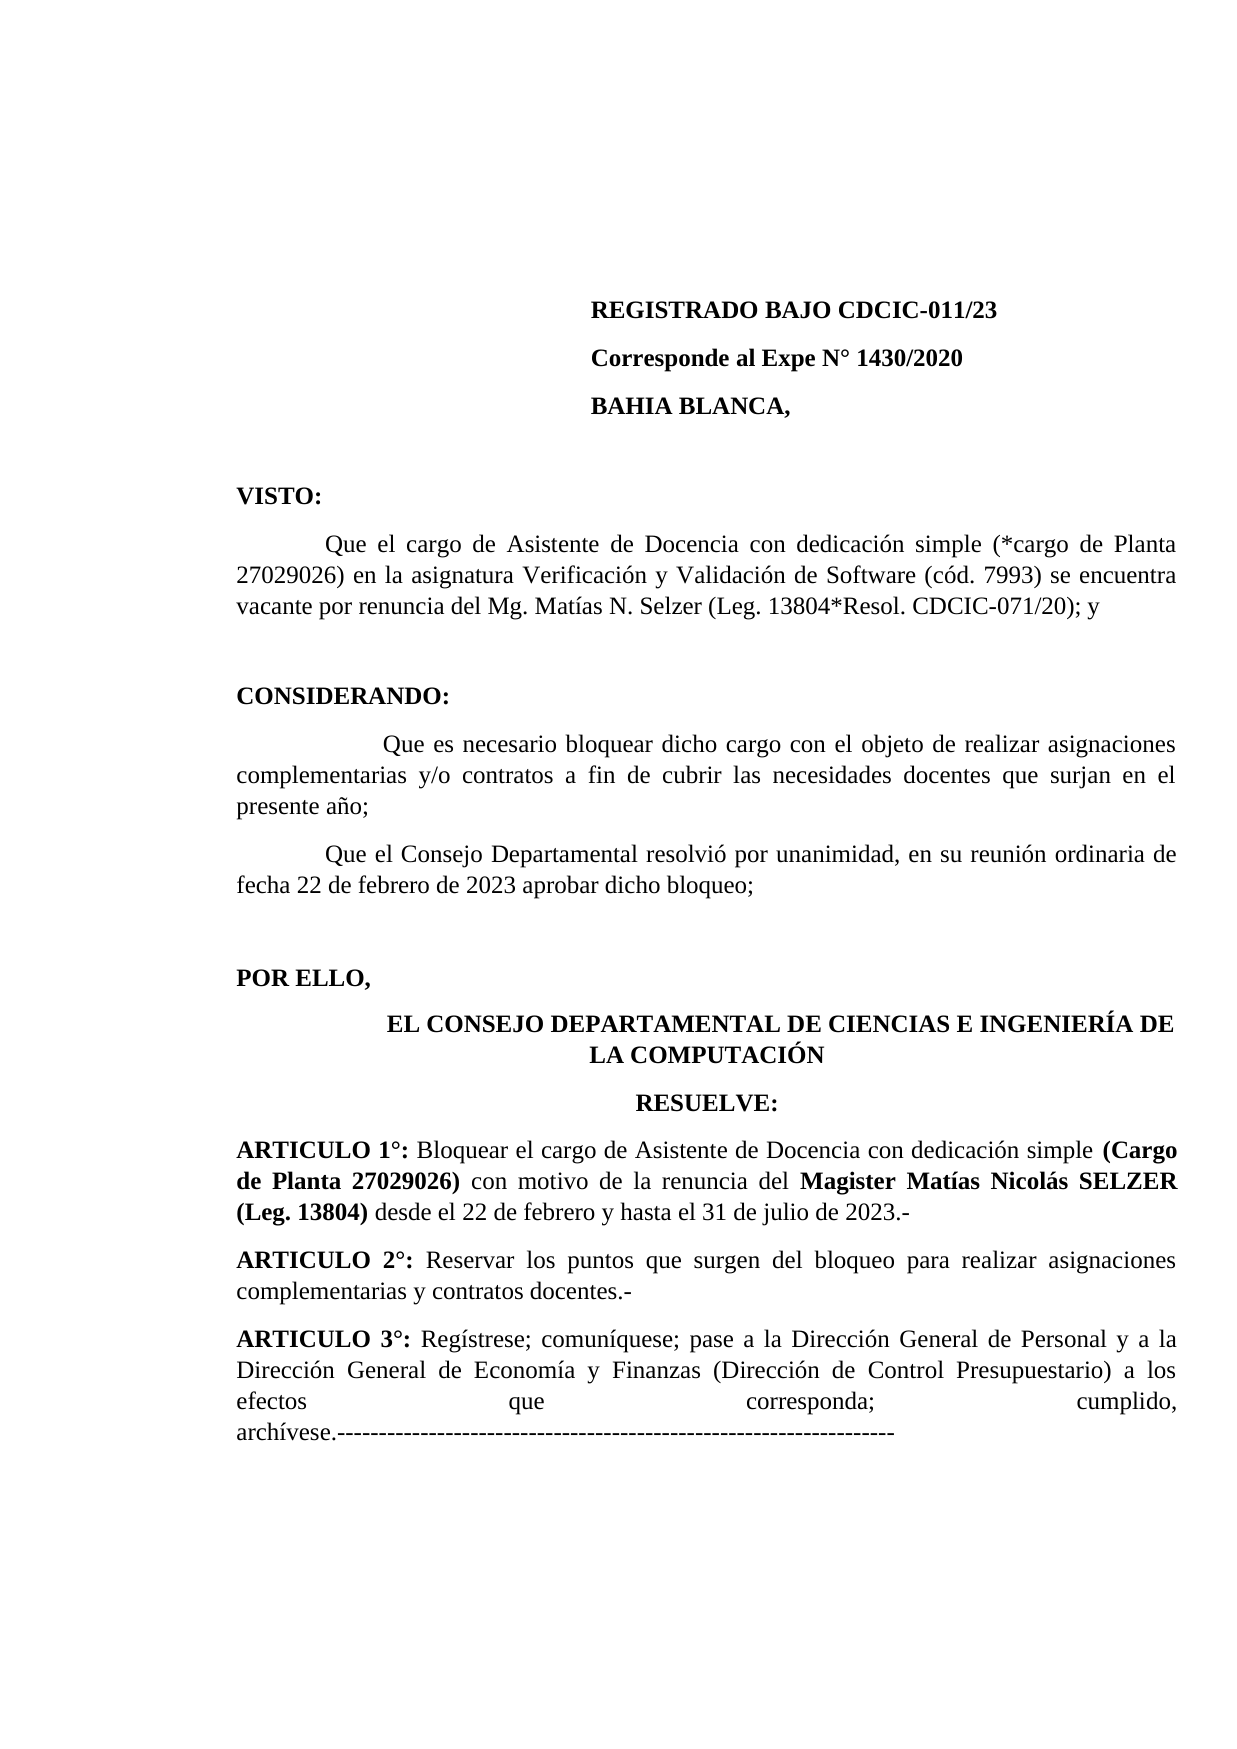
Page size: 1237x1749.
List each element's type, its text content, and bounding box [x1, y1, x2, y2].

text Que el cargo de Asistente de Docencia con dedicación simple (*cargo de Planta 27029026) en la asignatura Verificación y Validación de Software (cód. 7993) se encuentra vacante por renuncia del Mg. Matías N. Selzer (Leg. 13804*Resol. CDCIC-071/20); y [236, 529, 1177, 619]
text Corresponde al Expe N° 1430/2020 [236, 343, 1177, 372]
text ARTICULO 1°: Bloquear el cargo de Asistente de Docencia con dedicación simple (Cargo de Planta 27029026) con motivo de la renuncia del Magister Matías Nicolás SELZER (Leg. 13804) desde el 22 de febrero y hasta el 31 de julio de 2023.- [236, 1135, 1177, 1226]
text REGISTRADO BAJO CDCIC-011/23 [236, 295, 1177, 324]
text VISTO: [236, 481, 1177, 510]
text ARTICULO 2°: Reservar los puntos que surgen del bloqueo para realizar asignaciones complementarias y contratos docentes.- [236, 1245, 1177, 1305]
text ARTICULO 3°: Regístrese; comuníquese; pase a la Dirección General de Personal y a la Dirección General de Economía y Finanzas (Dirección de Control Presupuestario) a los efectos que corresponda; cumplido, archívese.------------------------------------------------------------------- [236, 1324, 1177, 1446]
text POR ELLO, [236, 965, 1177, 992]
text EL CONSEJO DEPARTAMENTAL DE CIENCIAS E INGENIERÍA DE LA COMPUTACIÓN [236, 1009, 1177, 1069]
text Que es necesario bloquear dicho cargo con el objeto de realizar asignaciones complementarias y/o contratos a fin de cubrir las necesidades docentes que surjan en el presente año; [236, 729, 1177, 820]
text CONSIDERANDO: [236, 681, 1177, 710]
text BAHIA BLANCA, [236, 391, 1177, 419]
text Que el Consejo Departamental resolvió por unanimidad, en su reunión ordinaria de fecha 22 de febrero de 2023 aprobar dicho bloqueo; [236, 839, 1177, 898]
text RESUELVE: [236, 1088, 1177, 1116]
